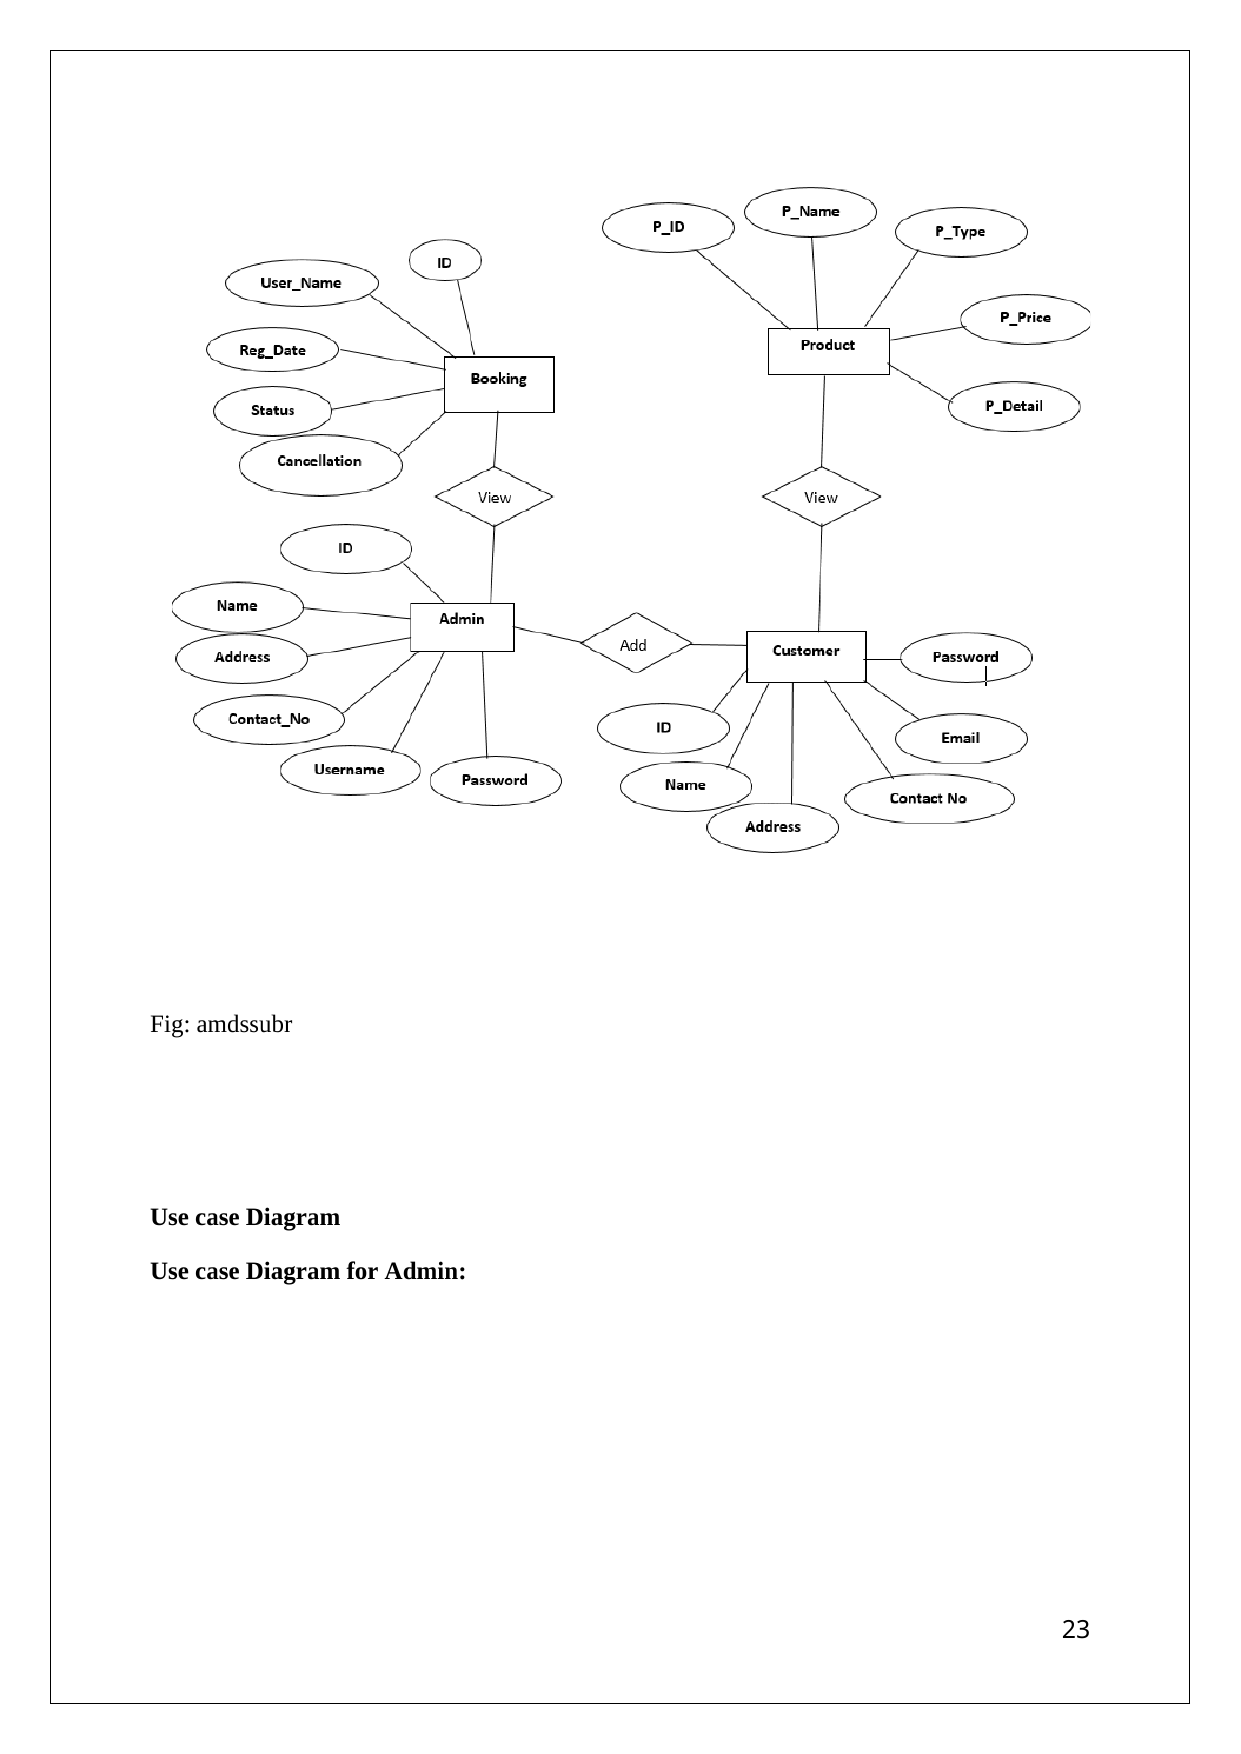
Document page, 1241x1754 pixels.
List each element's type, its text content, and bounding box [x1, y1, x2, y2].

text Fig: amdssubr [150, 1009, 1090, 1037]
picture [150, 150, 1091, 894]
text Use case Diagram [150, 1202, 1090, 1231]
text Use case Diagram for Admin: [150, 1256, 1090, 1285]
